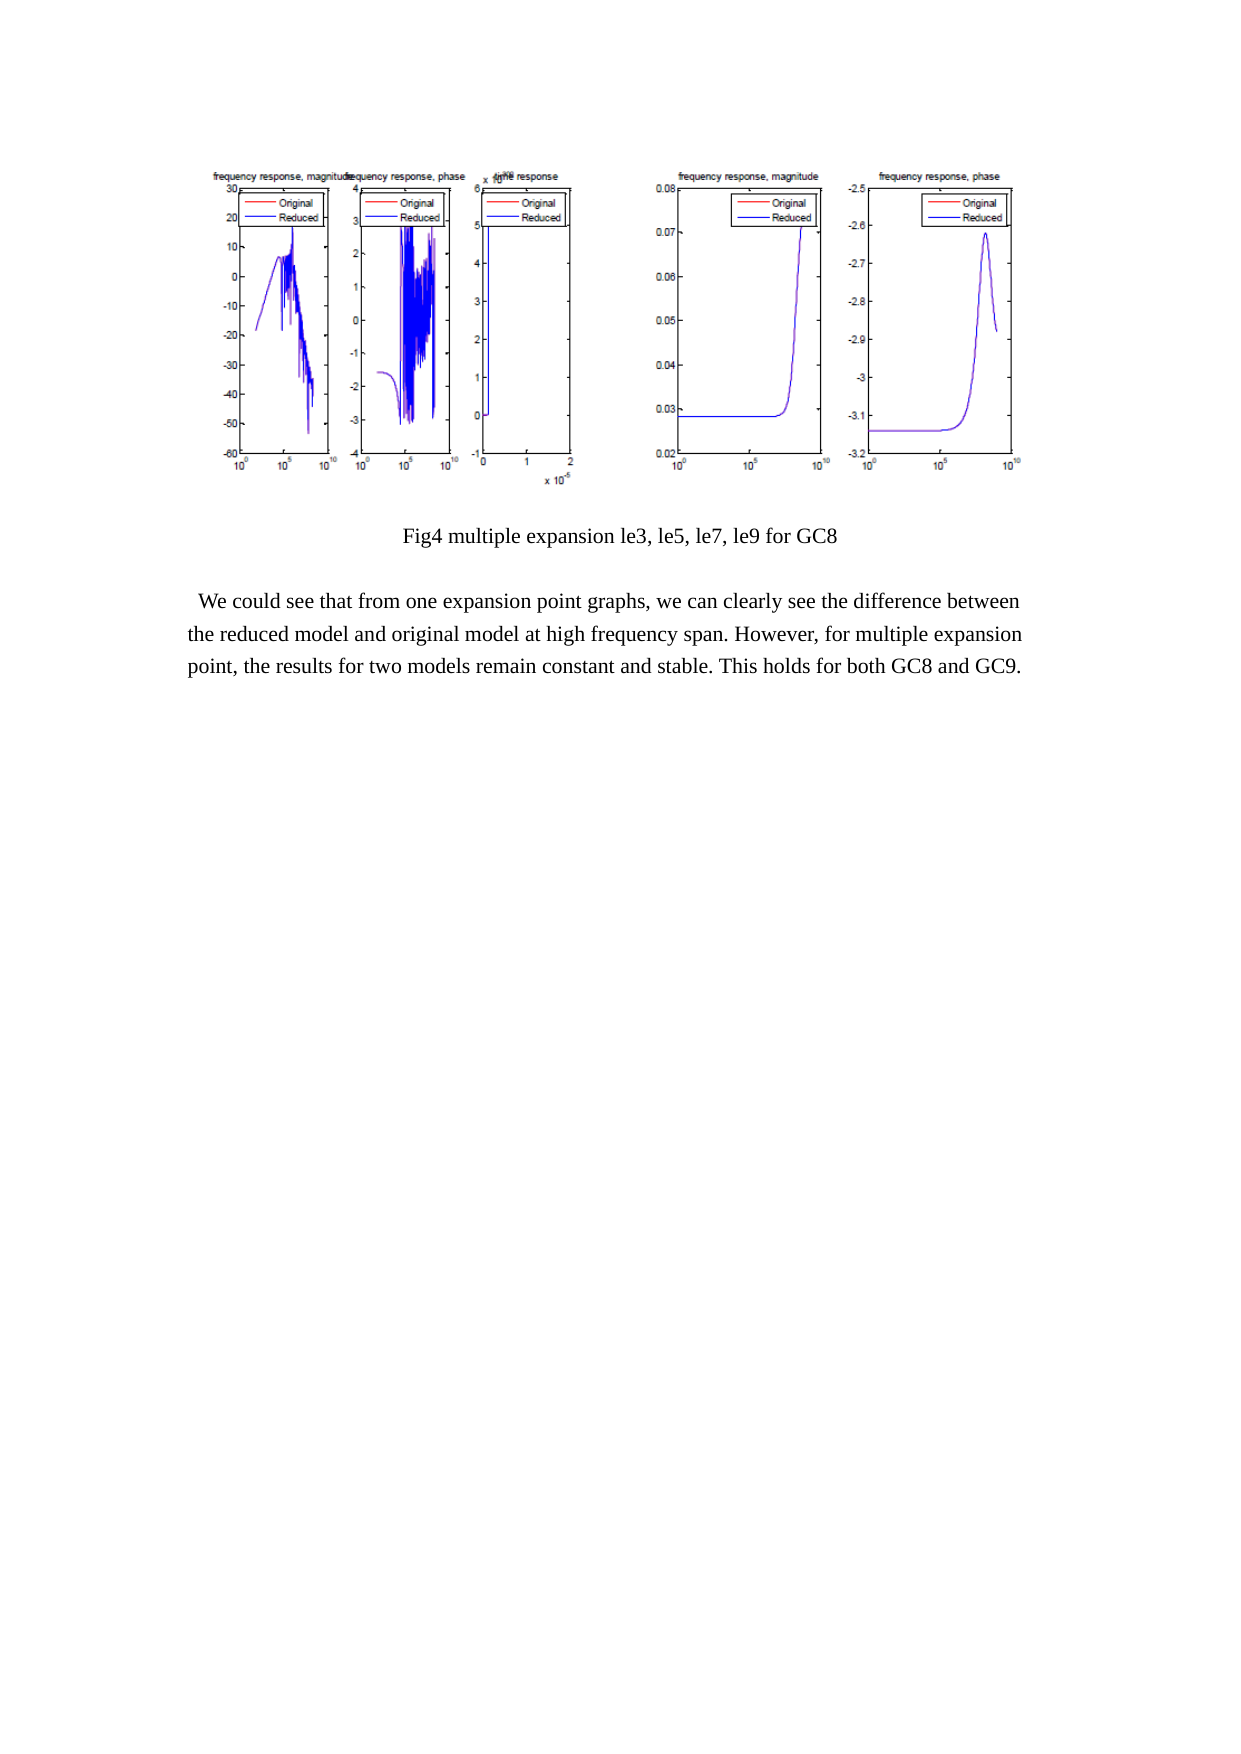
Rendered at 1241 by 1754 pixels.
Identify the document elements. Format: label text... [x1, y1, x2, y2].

text We could see that from one expansion point graphs, we can clearly see the difference between the reduced model and original model at high frequency span. However, for multiple expansion point, the results for two models remain constant and stable. This holds for both GC8 and GC9. [187, 584, 1053, 682]
picture [187, 162, 1053, 491]
text Fig4 multiple expansion le3, le5, le7, le9 for GC8 [187, 491, 1053, 552]
